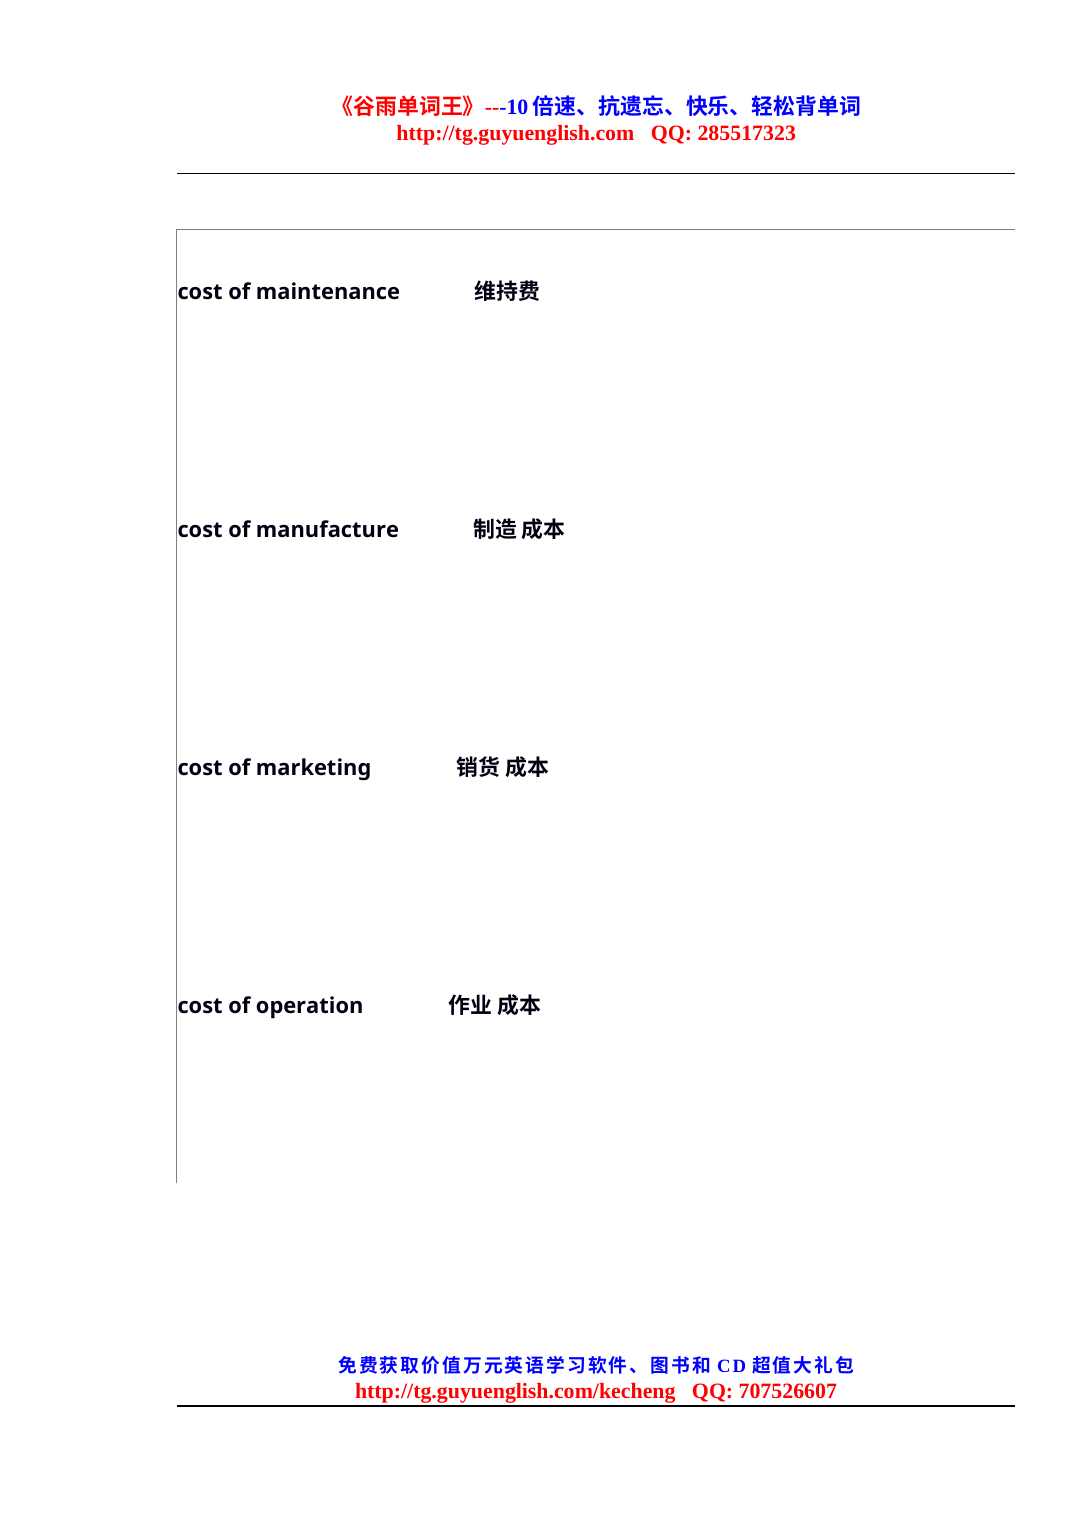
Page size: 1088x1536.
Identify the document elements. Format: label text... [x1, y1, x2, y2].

text cost of maintenance 维持费 [177, 230, 1015, 349]
text cost of operation 作业 成本 [177, 944, 1015, 1063]
text cost of marketing 销货 成本 [177, 706, 1015, 825]
text cost of manufacture 制造 成本 [177, 468, 1015, 587]
